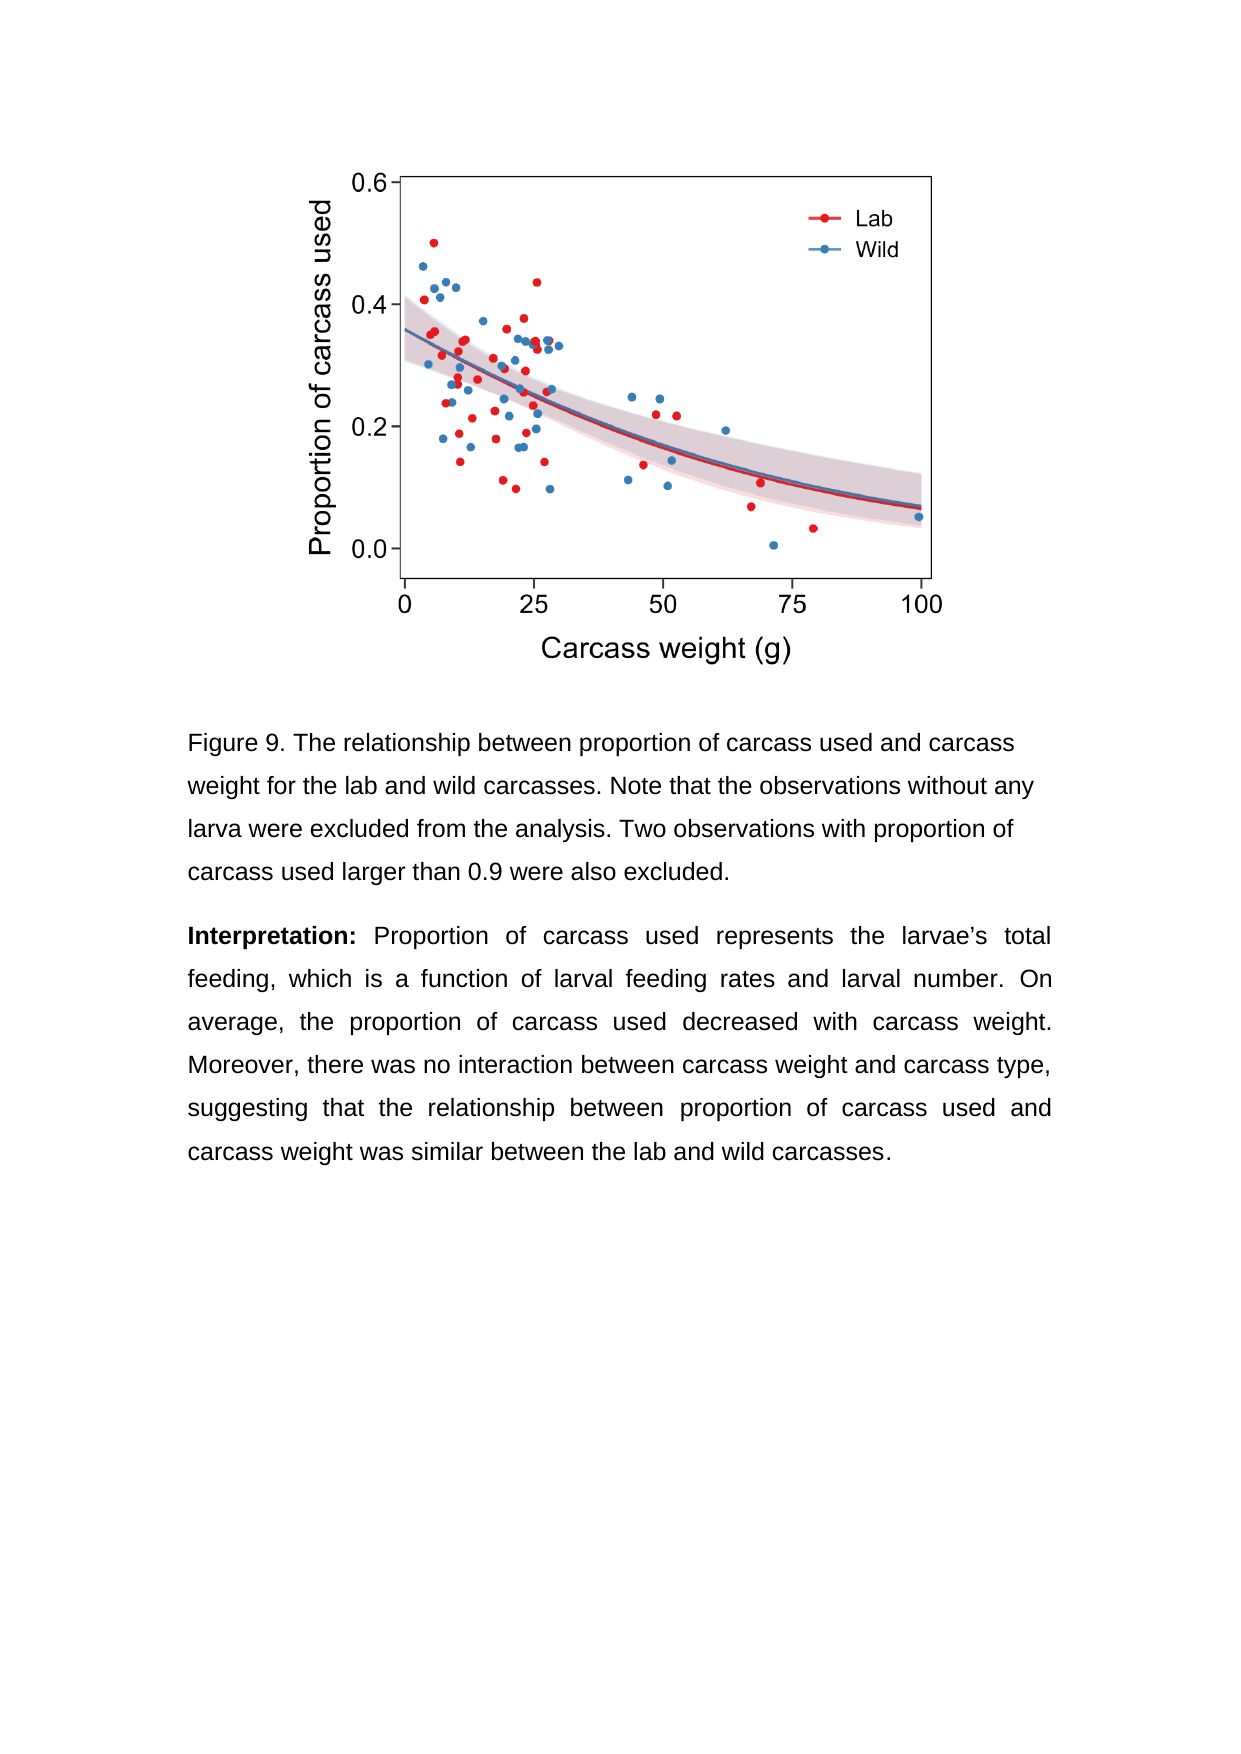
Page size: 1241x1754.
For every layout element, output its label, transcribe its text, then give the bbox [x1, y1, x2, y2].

text Interpretation: Proportion of carcass used represents the larvae’s total feeding, which is a function of larval feeding rates and larval number. On average, the proportion of carcass used decreased with carcass weight. Moreover, there was no interaction between carcass weight and carcass type, suggesting that the relationship between proportion of carcass used and carcass weight was similar between the lab and wild carcasses. [187, 921, 1053, 1165]
text Figure 9. The relationship between proportion of carcass used and carcass weight for the lab and wild carcasses. Note that the observations without any larva were excluded from the analysis. Two observations with proportion of carcass used larger than 0.9 were also excluded. [187, 728, 1053, 886]
picture [282, 150, 958, 690]
